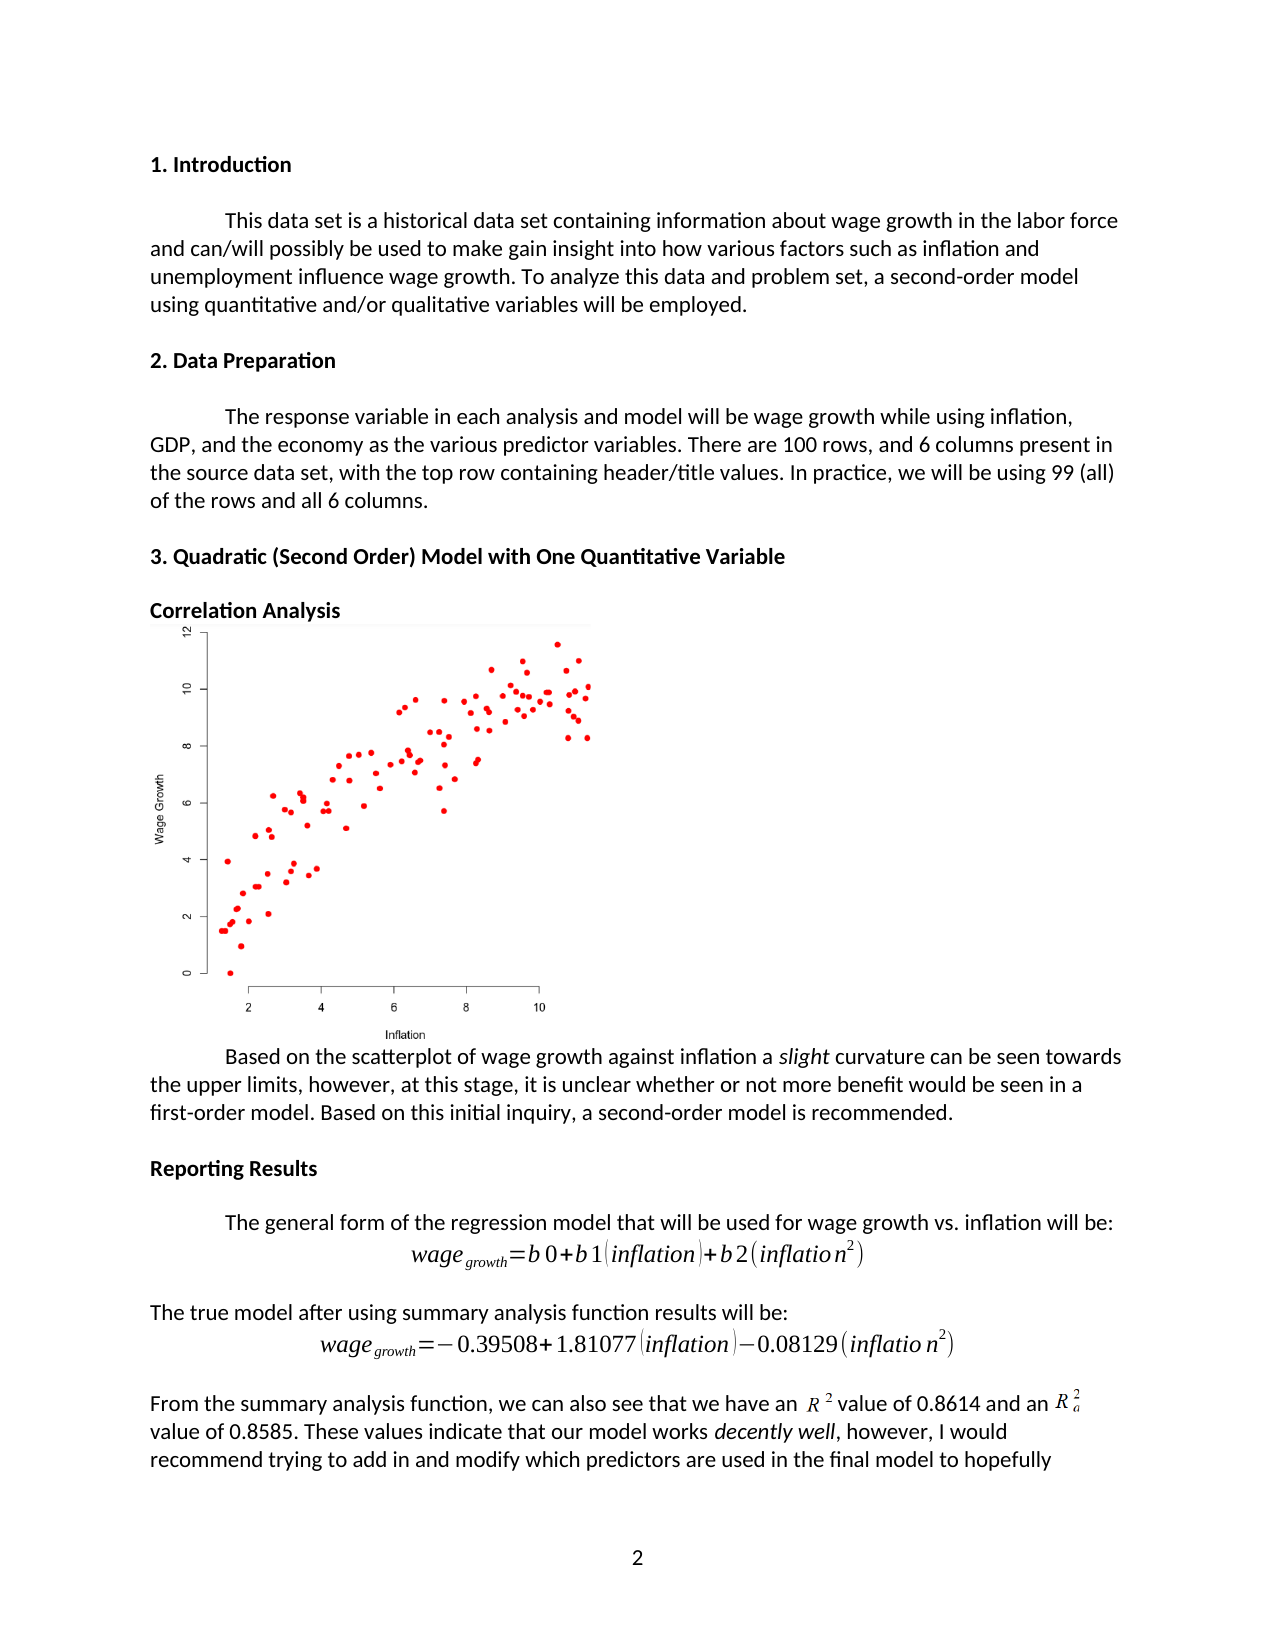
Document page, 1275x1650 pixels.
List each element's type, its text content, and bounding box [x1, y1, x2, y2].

subtitle 2. Data Preparation [150, 346, 1125, 374]
text The general form of the regression model that will be used for wage growth vs. inflation will be: [150, 1208, 1125, 1236]
picture [150, 624, 591, 1042]
subtitle Correlation Analysis [150, 597, 1125, 625]
picture [1054, 1387, 1080, 1412]
subtitle Reporting Results [150, 1154, 1125, 1182]
text This data set is a historical data set containing information about wage growth in the labor force and can/will possibly be used to make gain insight into how various factors such as inflation and unemployment influence wage growth. To analyze this data and problem set, a second-order model using quantitative and/or qualitative variables will be employed. [150, 206, 1125, 318]
picture [803, 1390, 833, 1412]
text The response variable in each analysis and model will be wage growth while using inflation, GDP, and the economy as the various predictor variables. There are 100 rows, and 6 columns present in the source data set, with the top row containing header/title values. In practice, we will be using 99 (all) of the rows and all 6 columns. [150, 402, 1125, 514]
text Based on the scatterplot of wage growth against inflation a slight curvature can be seen towards the upper limits, however, at this stage, it is unclear whether or not more benefit would be seen in a first-order model. Based on this initial inquiry, a second-order model is recommended. [150, 1042, 1125, 1126]
text The true model after using summary analysis function results will be: [150, 1298, 1125, 1326]
subtitle 1. Introduction [150, 150, 1125, 178]
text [150, 1387, 1125, 1473]
subtitle 3. Quadratic (Second Order) Model with One Quantitative Variable [150, 542, 1125, 570]
